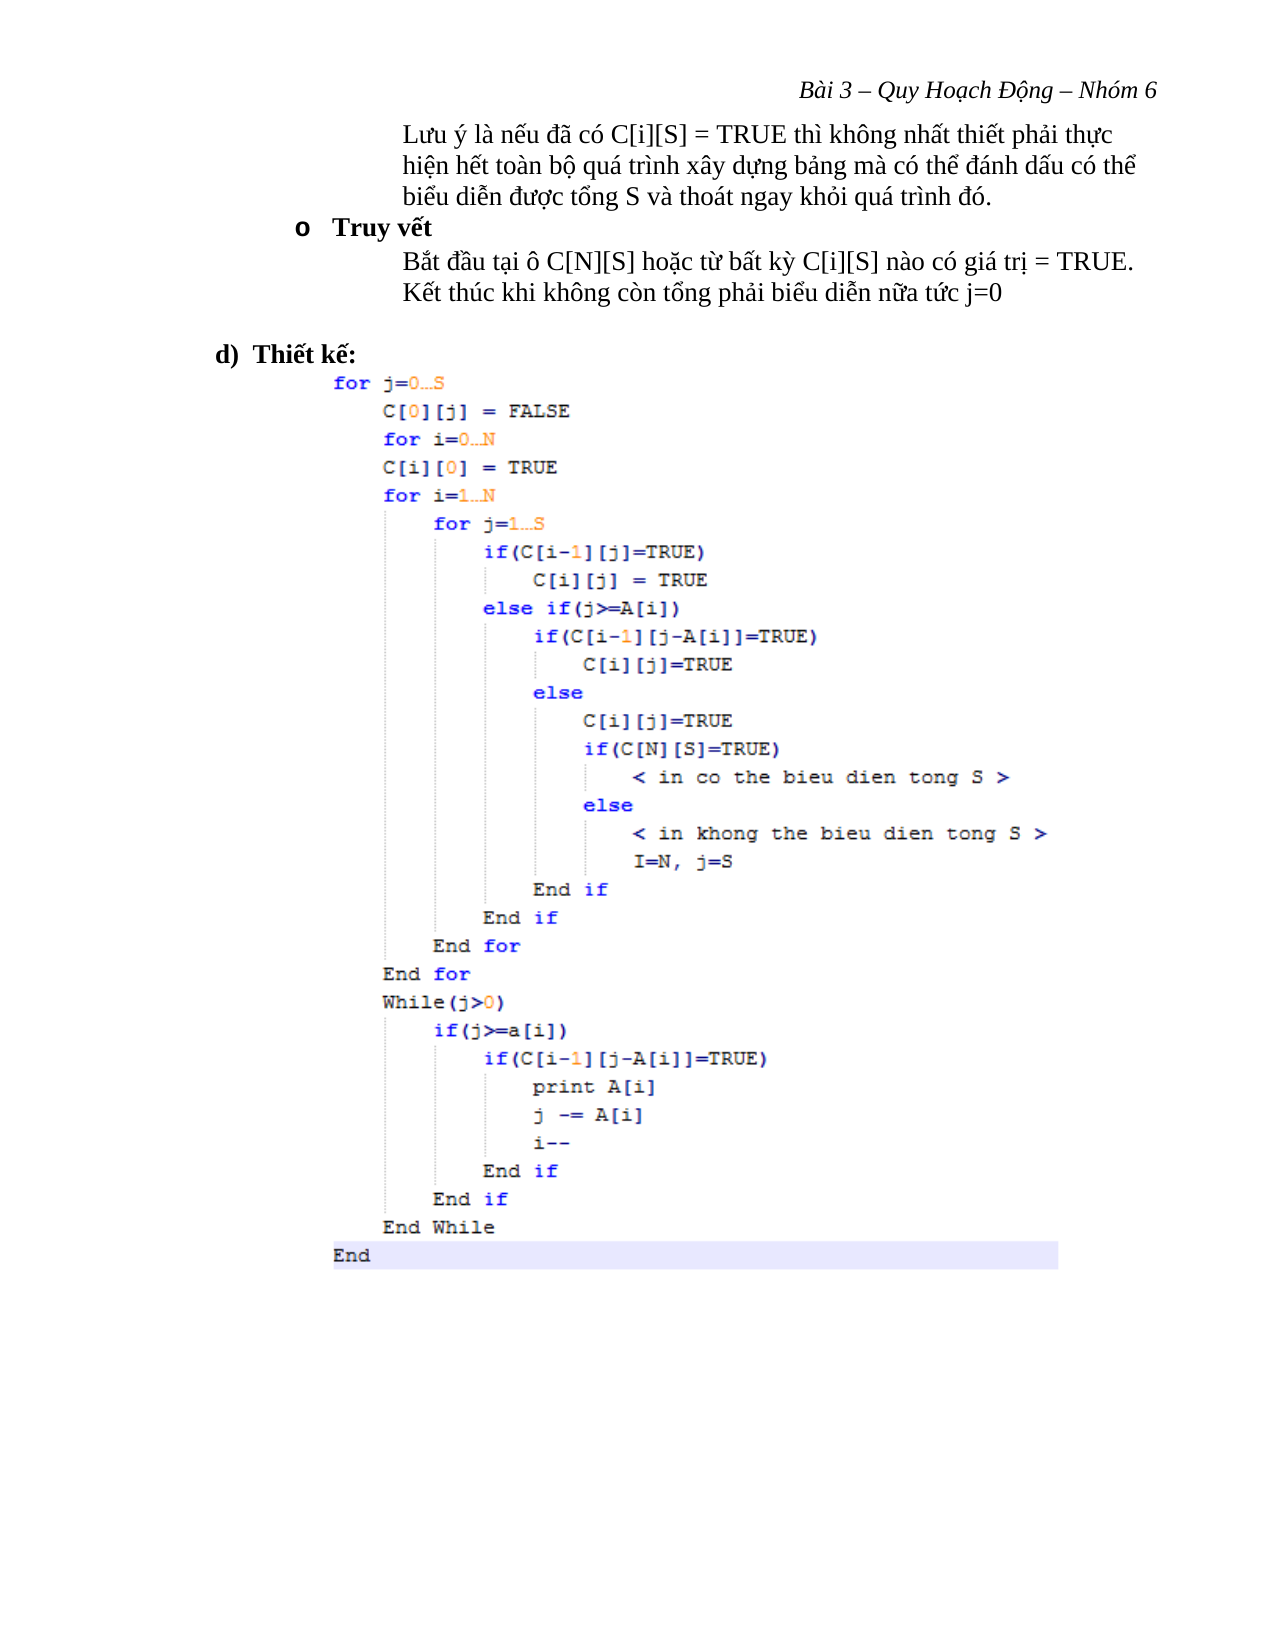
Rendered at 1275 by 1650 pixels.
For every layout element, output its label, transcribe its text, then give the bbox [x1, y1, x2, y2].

picture [333, 369, 1059, 1279]
list Thiết kế: [215, 338, 1157, 369]
list Truy vết [294, 212, 1157, 245]
text Lưu ý là nếu đã có C[i][S] = TRUE thì không nhất thiết phải thực hiện hết toàn bộ quá trình xây dựng bảng mà có thể đánh dấu có thể biểu diễn được tổng S và thoát ngay khỏi quá trình đó. [402, 118, 1157, 212]
text Bắt đầu tại ô C[N][S] hoặc từ bất kỳ C[i][S] nào có giá trị = TRUE. [327, 245, 1157, 276]
text Kết thúc khi không còn tổng phải biểu diễn nữa tức j=0 [365, 276, 1157, 307]
